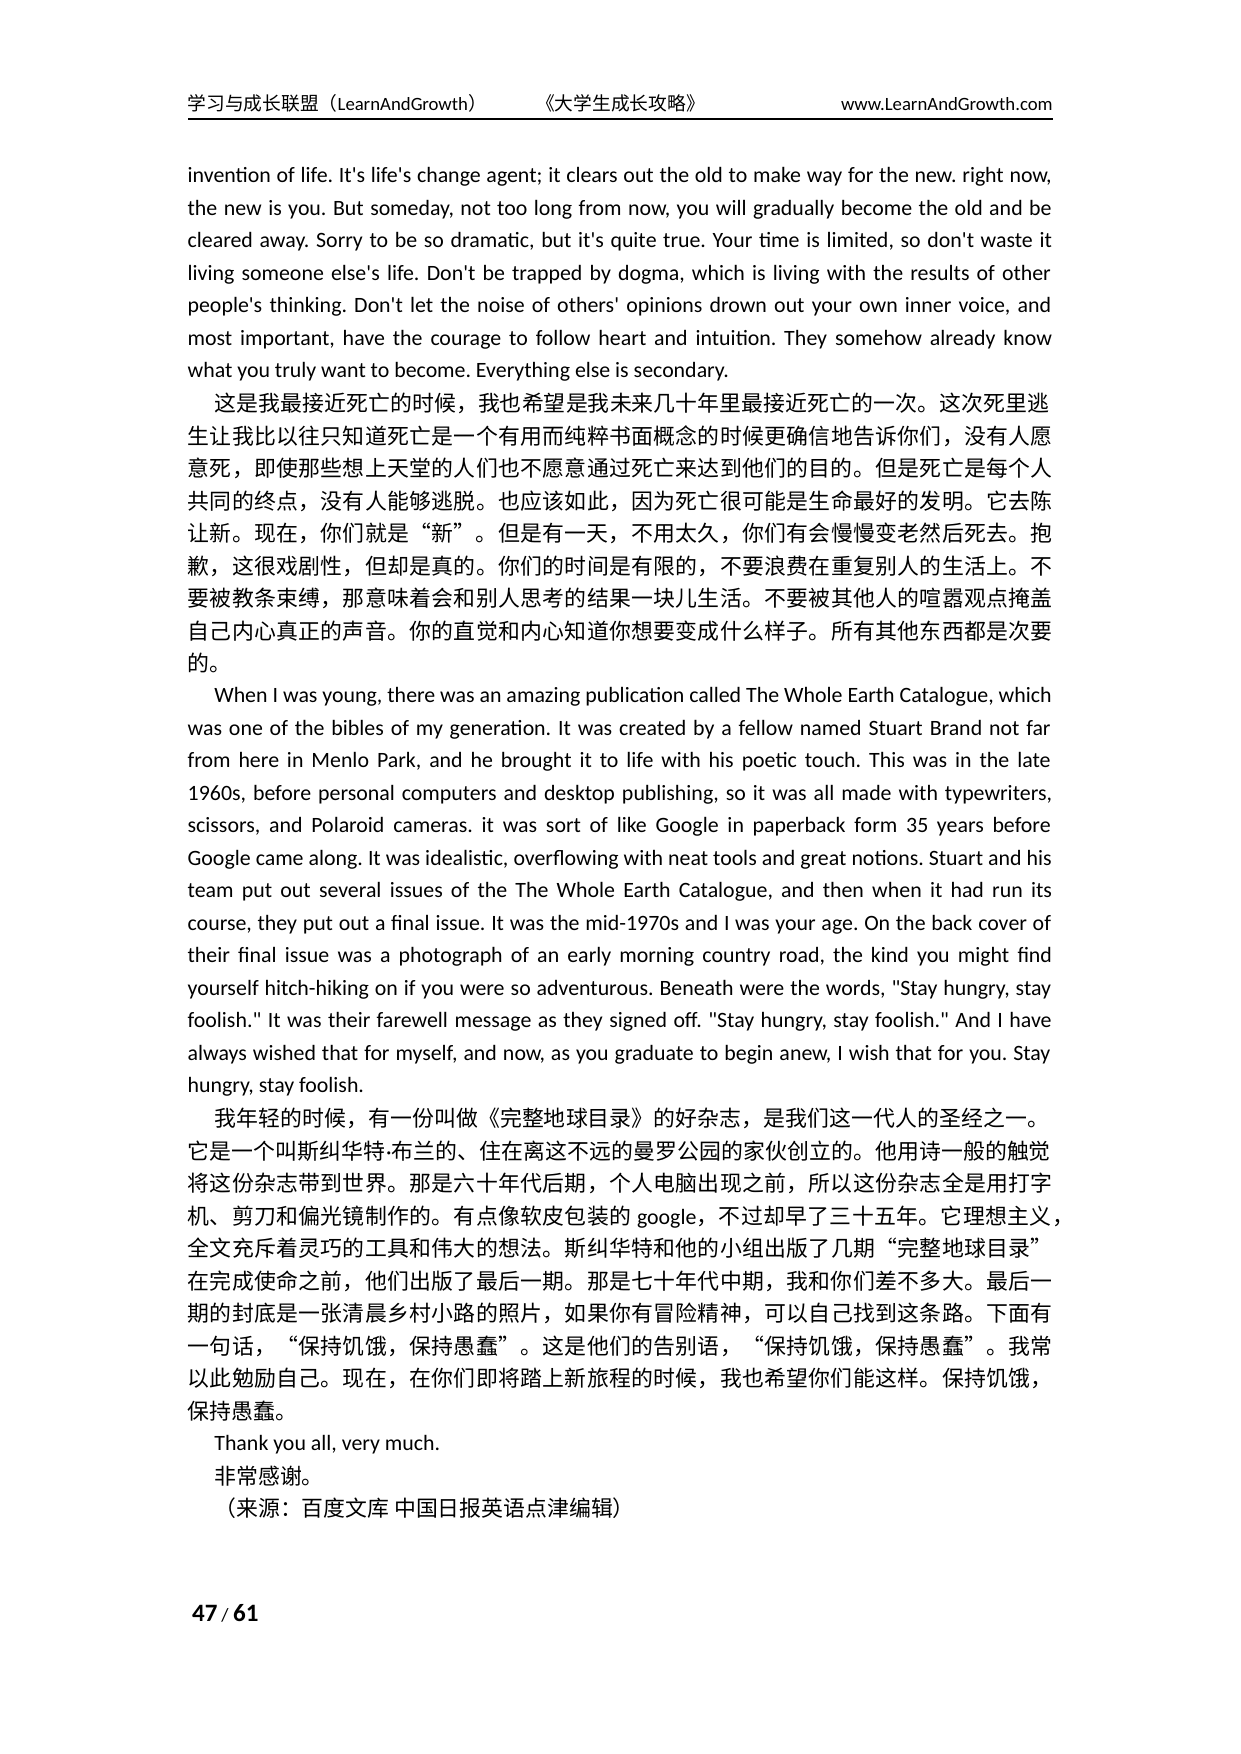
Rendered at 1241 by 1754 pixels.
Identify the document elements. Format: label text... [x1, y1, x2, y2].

text 我年轻的时候，有一份叫做《完整地球目录》的好杂志，是我们这一代人的圣经之一。它是一个叫斯纠华特·布兰的、住在离这不远的曼罗公园的家伙创立的。他用诗一般的触觉将这份杂志带到世界。那是六十年代后期，个人电脑出现之前，所以这份杂志全是用打字机、剪刀和偏光镜制作的。有点像软皮包装的google，不过却早了三十五年。它理想主义，全文充斥着灵巧的工具和伟大的想法。斯纠华特和他的小组出版了几期“完整地球目录”，在完成使命之前，他们出版了最后一期。那是七十年代中期，我和你们差不多大。最后一期的封底是一张清晨乡村小路的照片，如果你有冒险精神，可以自己找到这条路。下面有一句话，“保持饥饿，保持愚蠢”。这是他们的告别语，“保持饥饿，保持愚蠢”。我常以此勉励自己。现在，在你们即将踏上新旅程的时候，我也希望你们能这样。保持饥饿，保持愚蠢。 [187, 1101, 1053, 1426]
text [187, 158, 1053, 386]
text 非常感谢。 [187, 1458, 1053, 1491]
text Thank you all, very much. [187, 1426, 1053, 1458]
text 这是我最接近死亡的时候，我也希望是我未来几十年里最接近死亡的一次。这次死里逃生让我比以往只知道死亡是一个有用而纯粹书面概念的时候更确信地告诉你们，没有人愿意死，即使那些想上天堂的人们也不愿意通过死亡来达到他们的目的。但是死亡是每个人共同的终点，没有人能够逃脱。也应该如此，因为死亡很可能是生命最好的发明。它去陈让新。现在，你们就是“新”。但是有一天，不用太久，你们有会慢慢变老然后死去。抱歉，这很戏剧性，但却是真的。你们的时间是有限的，不要浪费在重复别人的生活上。不要被教条束缚，那意味着会和别人思考的结果一块儿生活。不要被其他人的喧嚣观点掩盖自己内心真正的声音。你的直觉和内心知道你想要变成什么样子。所有其他东西都是次要的。 [187, 386, 1053, 678]
text When I was young, there was an amazing publication called The Whole Earth Catalogue, which was one of the bibles of my generation. It was created by a fellow named Stuart Brand not far from here in Menlo Park, and he brought it to life with his poetic touch. This was in the late 1960s, before personal computers and desktop publishing, so it was all made with typewriters, scissors, and Polaroid cameras. it was sort of like Google in paperback form 35 years before Google came along. It was idealistic, overflowing with neat tools and great notions. Stuart and his team put out several issues of the The Whole Earth Catalogue, and then when it had run its course, they put out a final issue. It was the mid-1970s and I was your age. On the back cover of their final issue was a photograph of an early morning country road, the kind you might find yourself hitch-hiking on if you were so adventurous. Beneath were the words, "Stay hungry, stay foolish." It was their farewell message as they signed off. "Stay hungry, stay foolish." And I have always wished that for myself, and now, as you graduate to begin anew, I wish that for you. Stay hungry, stay foolish. [187, 678, 1053, 1101]
text （来源：百度文库 中国日报英语点津编辑） [187, 1491, 1053, 1523]
